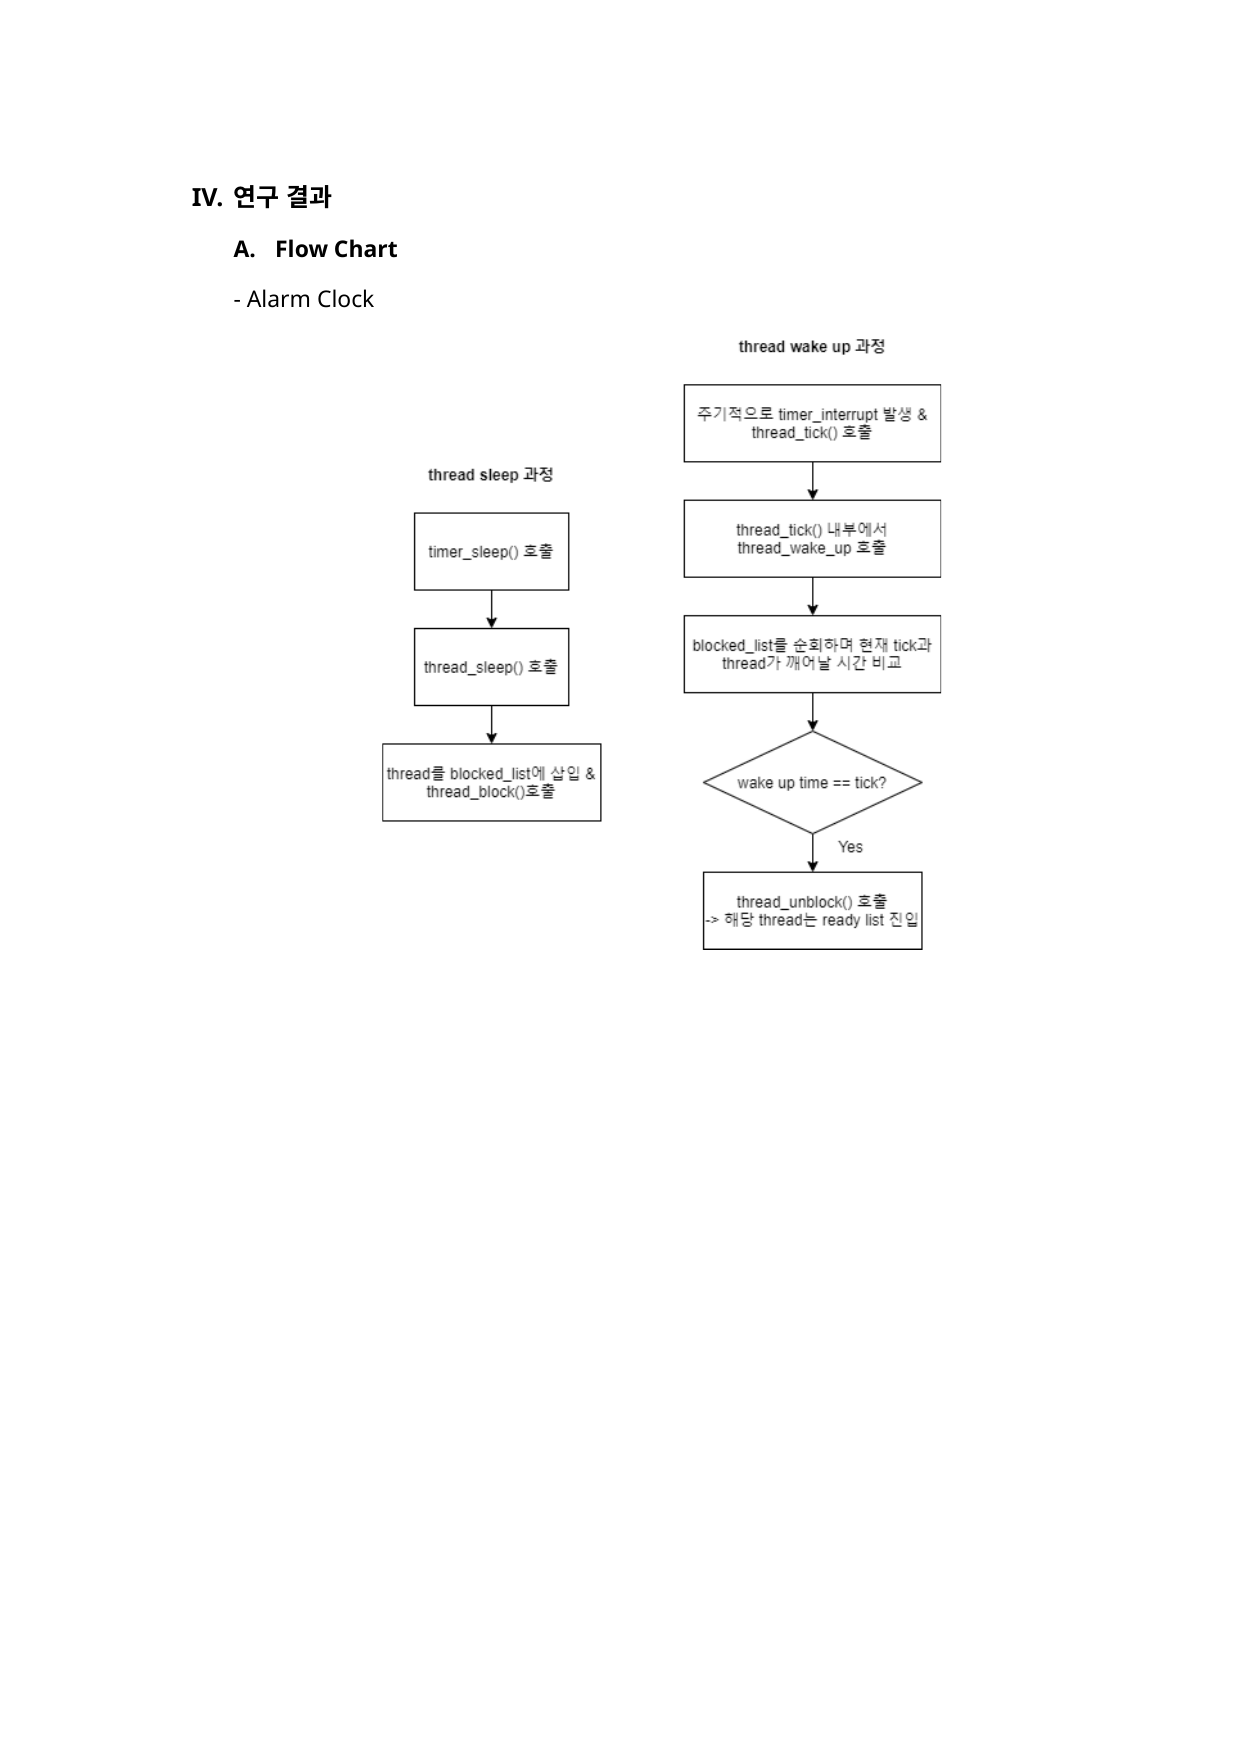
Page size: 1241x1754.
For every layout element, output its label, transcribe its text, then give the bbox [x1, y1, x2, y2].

list 연구 결과 [192, 177, 1090, 213]
list Flow Chart [233, 233, 1090, 264]
picture [382, 333, 942, 950]
text - Alarm Clock [233, 283, 1090, 314]
